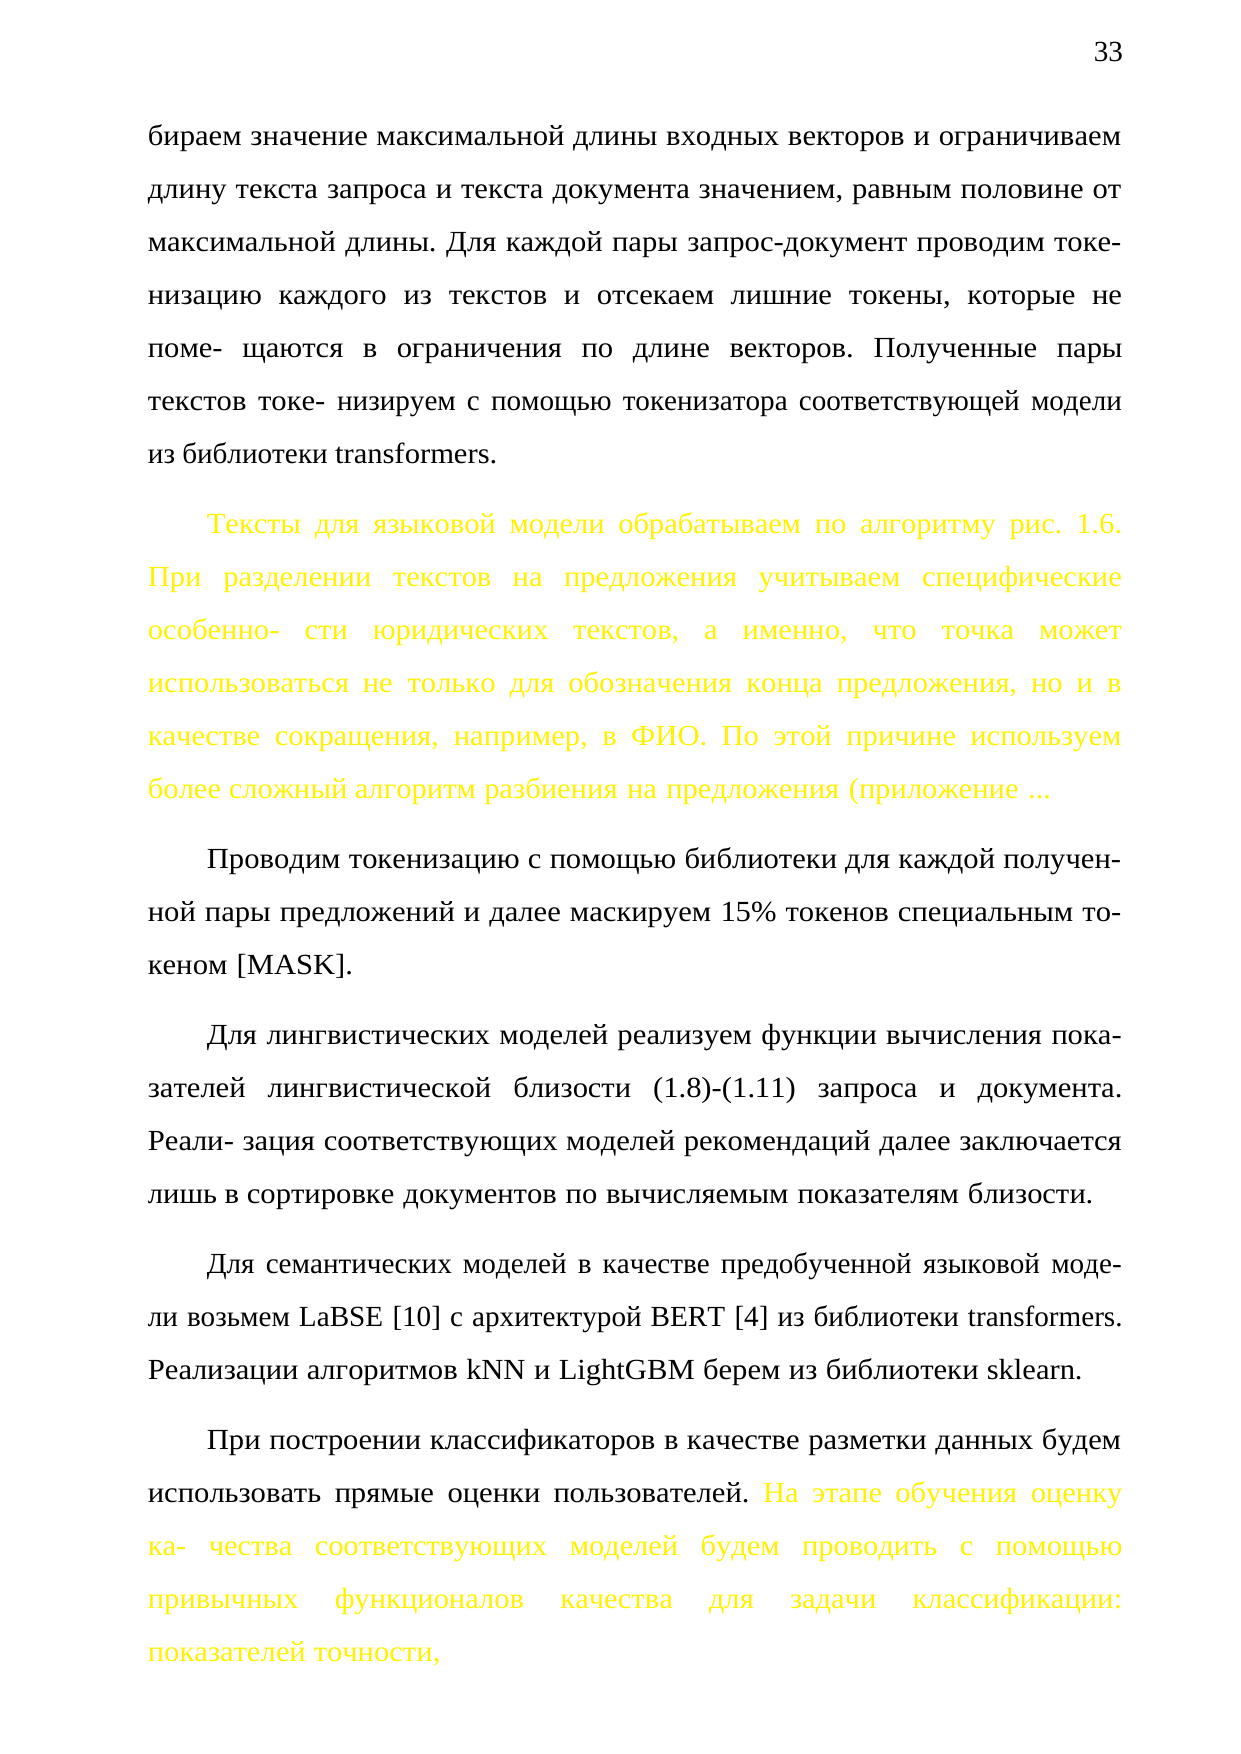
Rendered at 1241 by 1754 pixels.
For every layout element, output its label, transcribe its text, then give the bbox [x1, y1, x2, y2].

text Тексты для языковой модели обрабатываем по алгоритму рис. 1.6. При разделении текстов на предложения учитываем специфические особенно- сти юридических текстов, а именно, что точка может использоваться не только для обозначения конца предложения, но и в качестве сокращения, например, в ФИО. По этой причине используем более сложный алгоритм разбиения на предложения (приложение ... [148, 506, 1122, 804]
text Проводим токенизацию с помощью библиотеки для каждой получен- ной пары предложений и далее маскируем 15% токенов специальным то- кеном [MASK]. [148, 841, 1122, 980]
text Для семантических моделей в качестве предобученной языковой моде- ли возьмем LaBSE [10] с архитектурой BERT [4] из библиотеки transformers. Реализации алгоритмов kNN и LightGBM берем из библиотеки sklearn. [148, 1246, 1123, 1386]
text При построении классификаторов в качестве разметки данных будем использовать прямые оценки пользователей. На этапе обучения оценку ка- чества соответствующих моделей будем проводить с помощью привычных функционалов качества для задачи классификации: показателей точности, [148, 1422, 1122, 1668]
text бираем значение максимальной длины входных векторов и ограничиваем длину текста запроса и текста документа значением, равным половине от максимальной длины. Для каждой пары запрос-документ проводим токе- низацию каждого из текстов и отсекаем лишние токены, которые не поме- щаются в ограничения по длине векторов. Полученные пары текстов токе- низируем с помощью токенизатора соответствующей модели из библиотеки transformers. [148, 118, 1122, 469]
text Для лингвистических моделей реализуем функции вычисления пока- зателей лингвистической близости (1.8)-(1.11) запроса и документа. Реали- зация соответствующих моделей рекомендаций далее заключается лишь в сортировке документов по вычисляемым показателям близости. [148, 1017, 1122, 1209]
